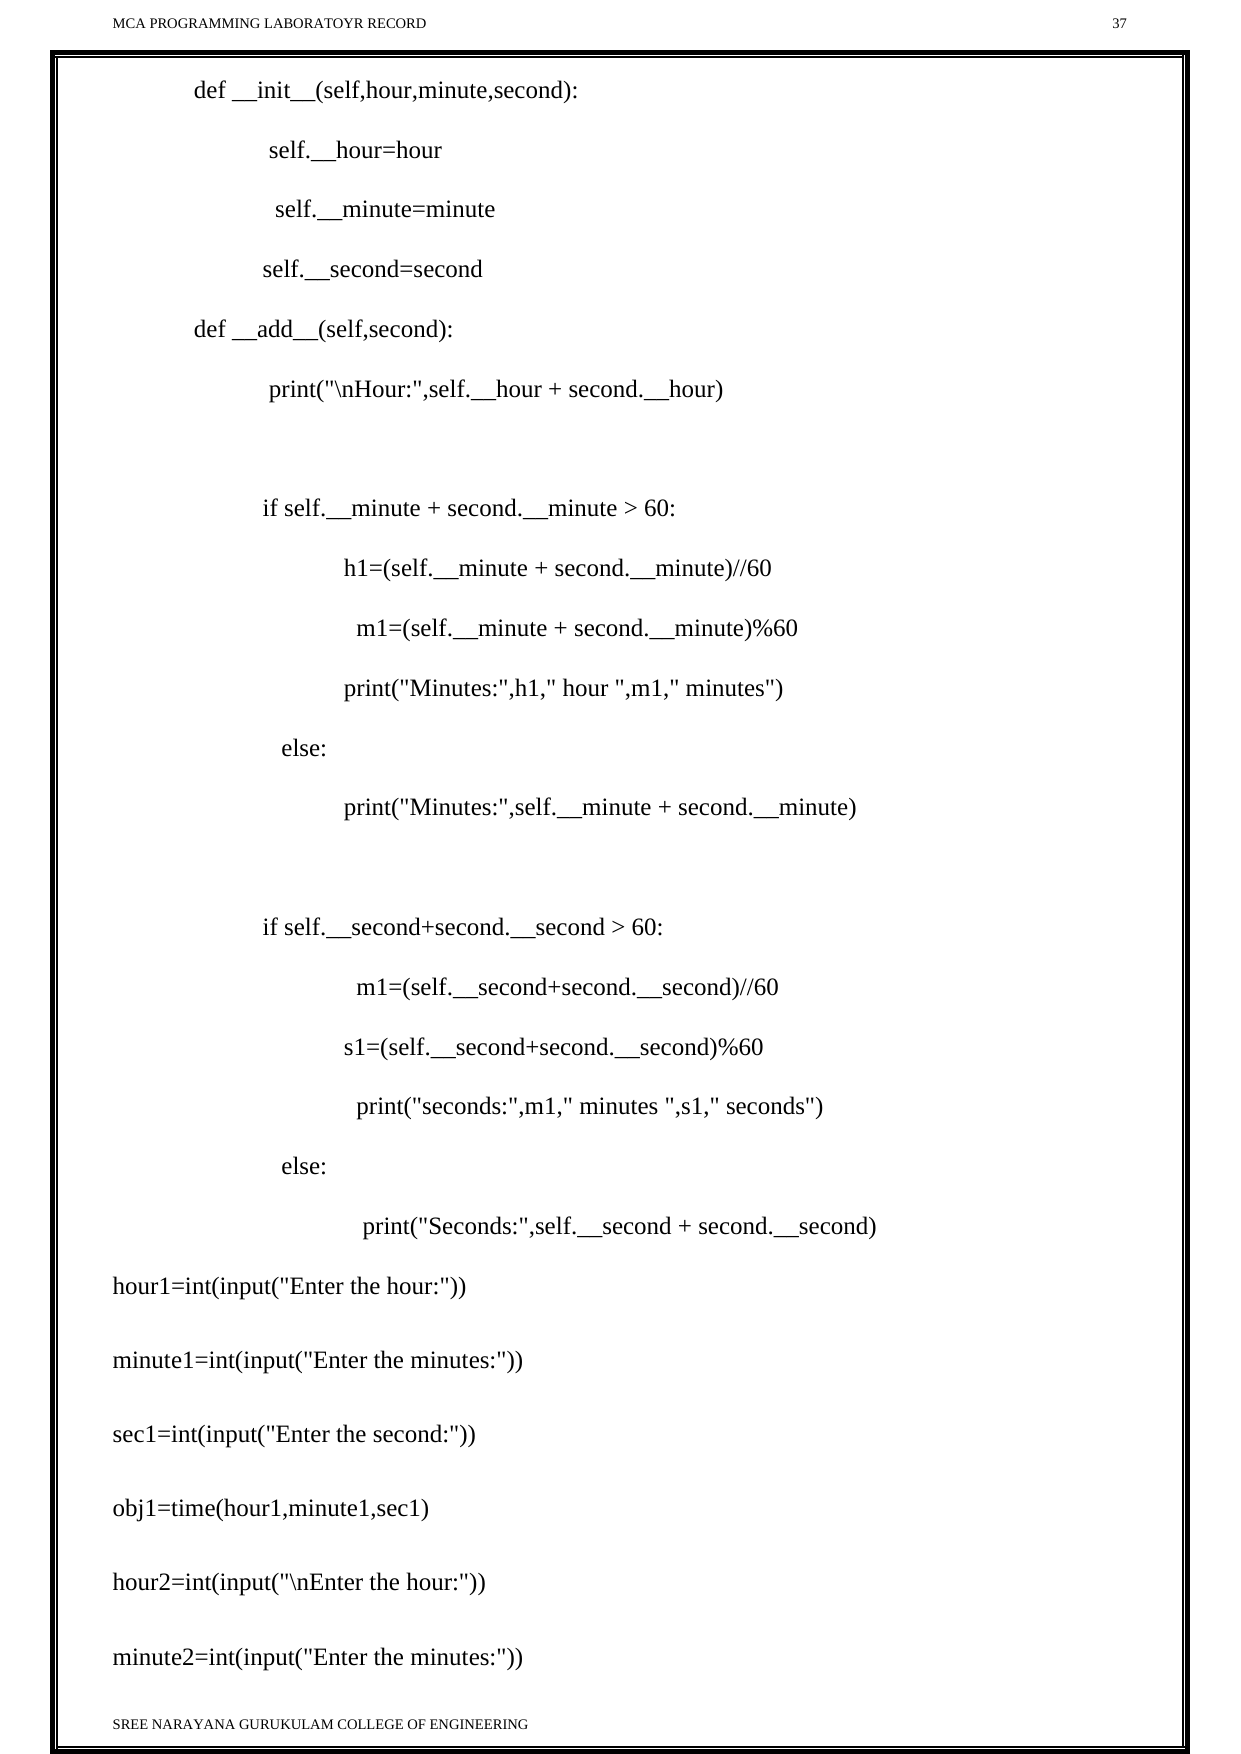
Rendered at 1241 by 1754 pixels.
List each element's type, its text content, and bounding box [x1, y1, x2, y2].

text s1=(self.__second+second.__second)%60 [112, 1032, 1128, 1060]
text if self.__second+second.__second > 60: [187, 912, 1128, 941]
text self.__minute=minute [187, 194, 1128, 223]
text print("Seconds:",self.__second + second.__second) [262, 1211, 1128, 1240]
text def __init__(self,hour,minute,second): [112, 75, 1128, 104]
text minute2=int(input("Enter the minutes:")) [112, 1642, 1128, 1670]
text minute1=int(input("Enter the minutes:")) [112, 1345, 1128, 1374]
text self.__second=second [187, 254, 1128, 283]
text else: [187, 1151, 1128, 1180]
text print("Minutes:",h1," hour ",m1," minutes") [112, 673, 1128, 702]
text m1=(self.__minute + second.__minute)%60 [262, 613, 1128, 642]
text hour1=int(input("Enter the hour:")) [112, 1271, 1128, 1299]
text print("Minutes:",self.__minute + second.__minute) [112, 792, 1128, 821]
text print("seconds:",m1," minutes ",s1," seconds") [112, 1091, 1128, 1120]
text if self.__minute + second.__minute > 60: [187, 493, 1128, 522]
text h1=(self.__minute + second.__minute)//60 [112, 553, 1128, 582]
text m1=(self.__second+second.__second)//60 [112, 972, 1128, 1001]
text else: [187, 733, 1128, 761]
text self.__hour=hour [112, 135, 1128, 163]
text print("\nHour:",self.__hour + second.__hour) [112, 374, 1128, 403]
text sec1=int(input("Enter the second:")) [112, 1419, 1128, 1448]
text hour2=int(input("\nEnter the hour:")) [112, 1567, 1128, 1596]
text def __add__(self,second): [112, 314, 1128, 343]
text obj1=time(hour1,minute1,sec1) [112, 1493, 1128, 1522]
